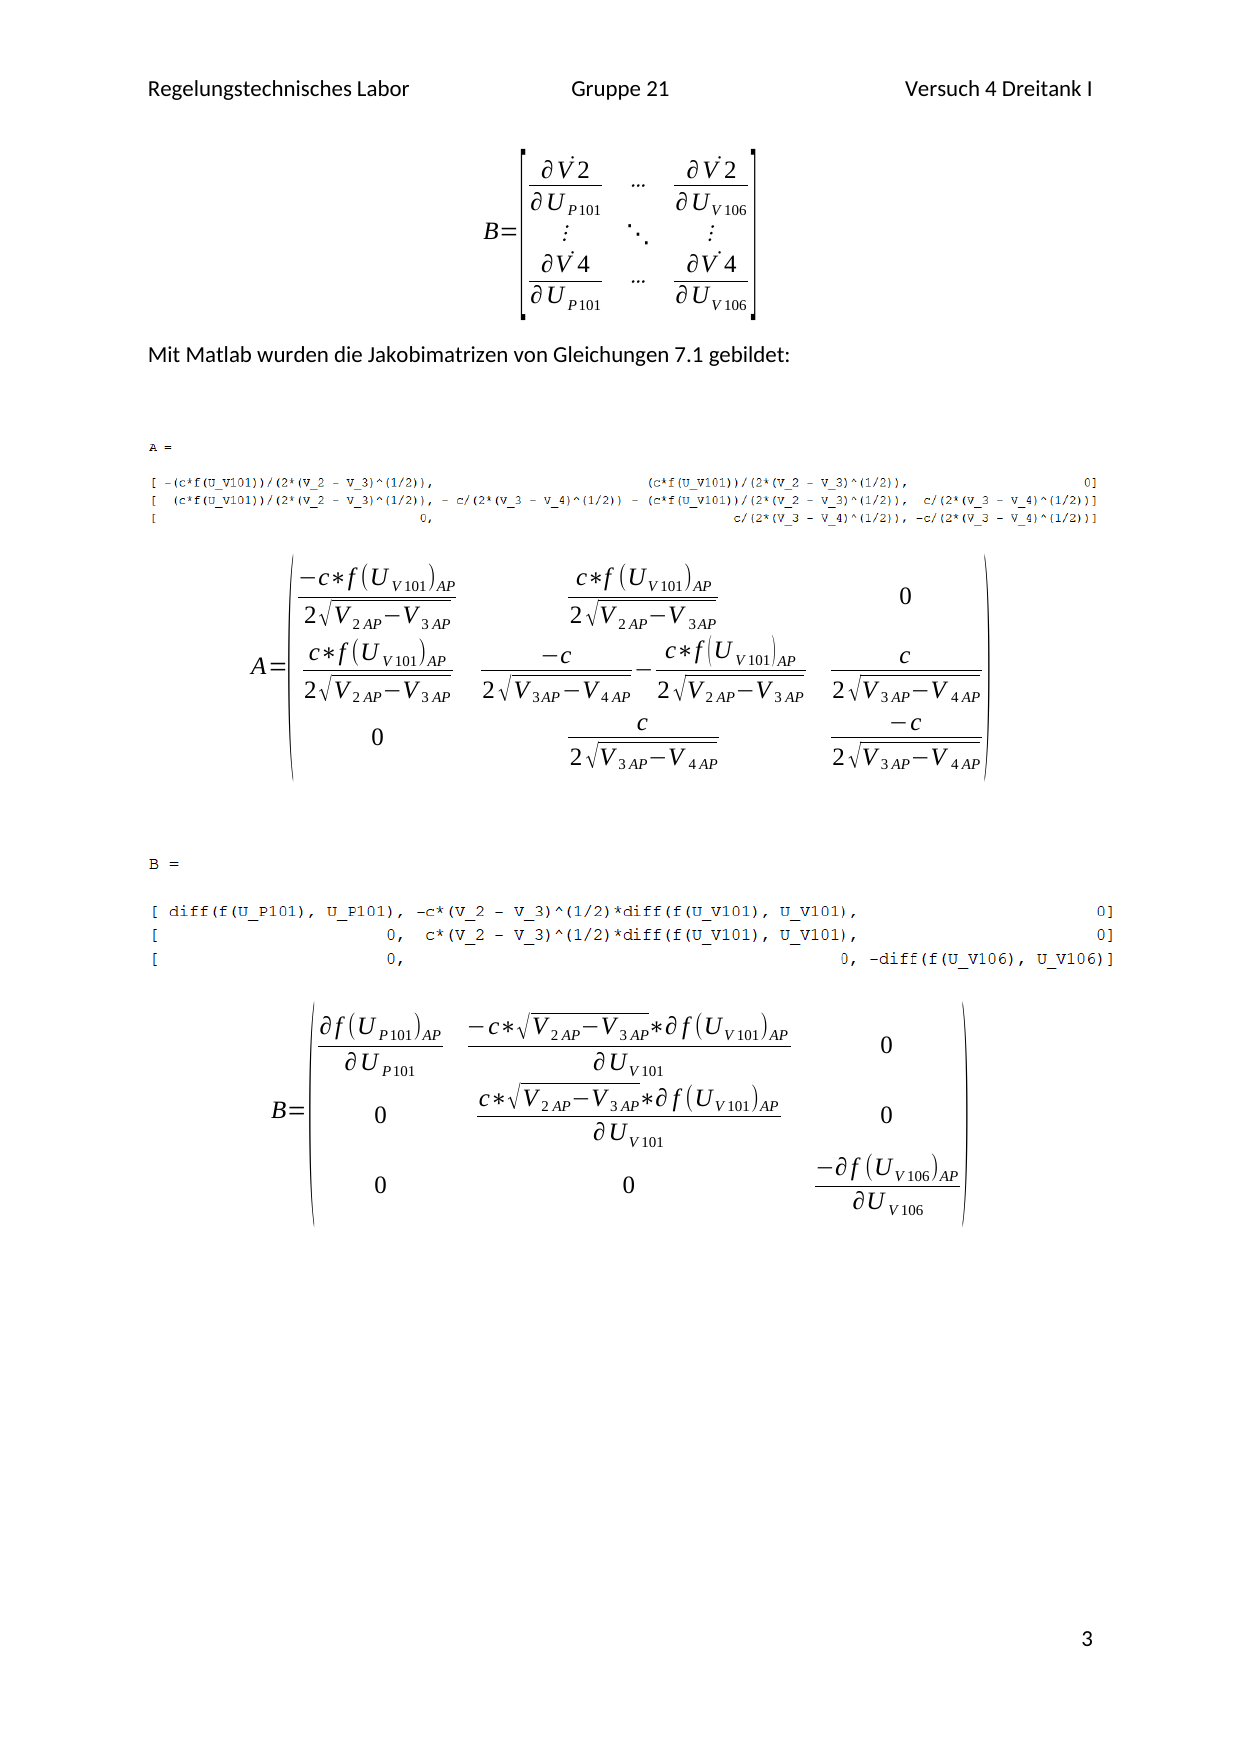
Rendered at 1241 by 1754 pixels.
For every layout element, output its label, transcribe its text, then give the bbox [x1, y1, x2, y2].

picture [147, 433, 1105, 534]
picture [147, 850, 1120, 982]
text Mit Matlab wurden die Jakobimatrizen von Gleichungen 7.1 gebildet: [148, 340, 1093, 368]
